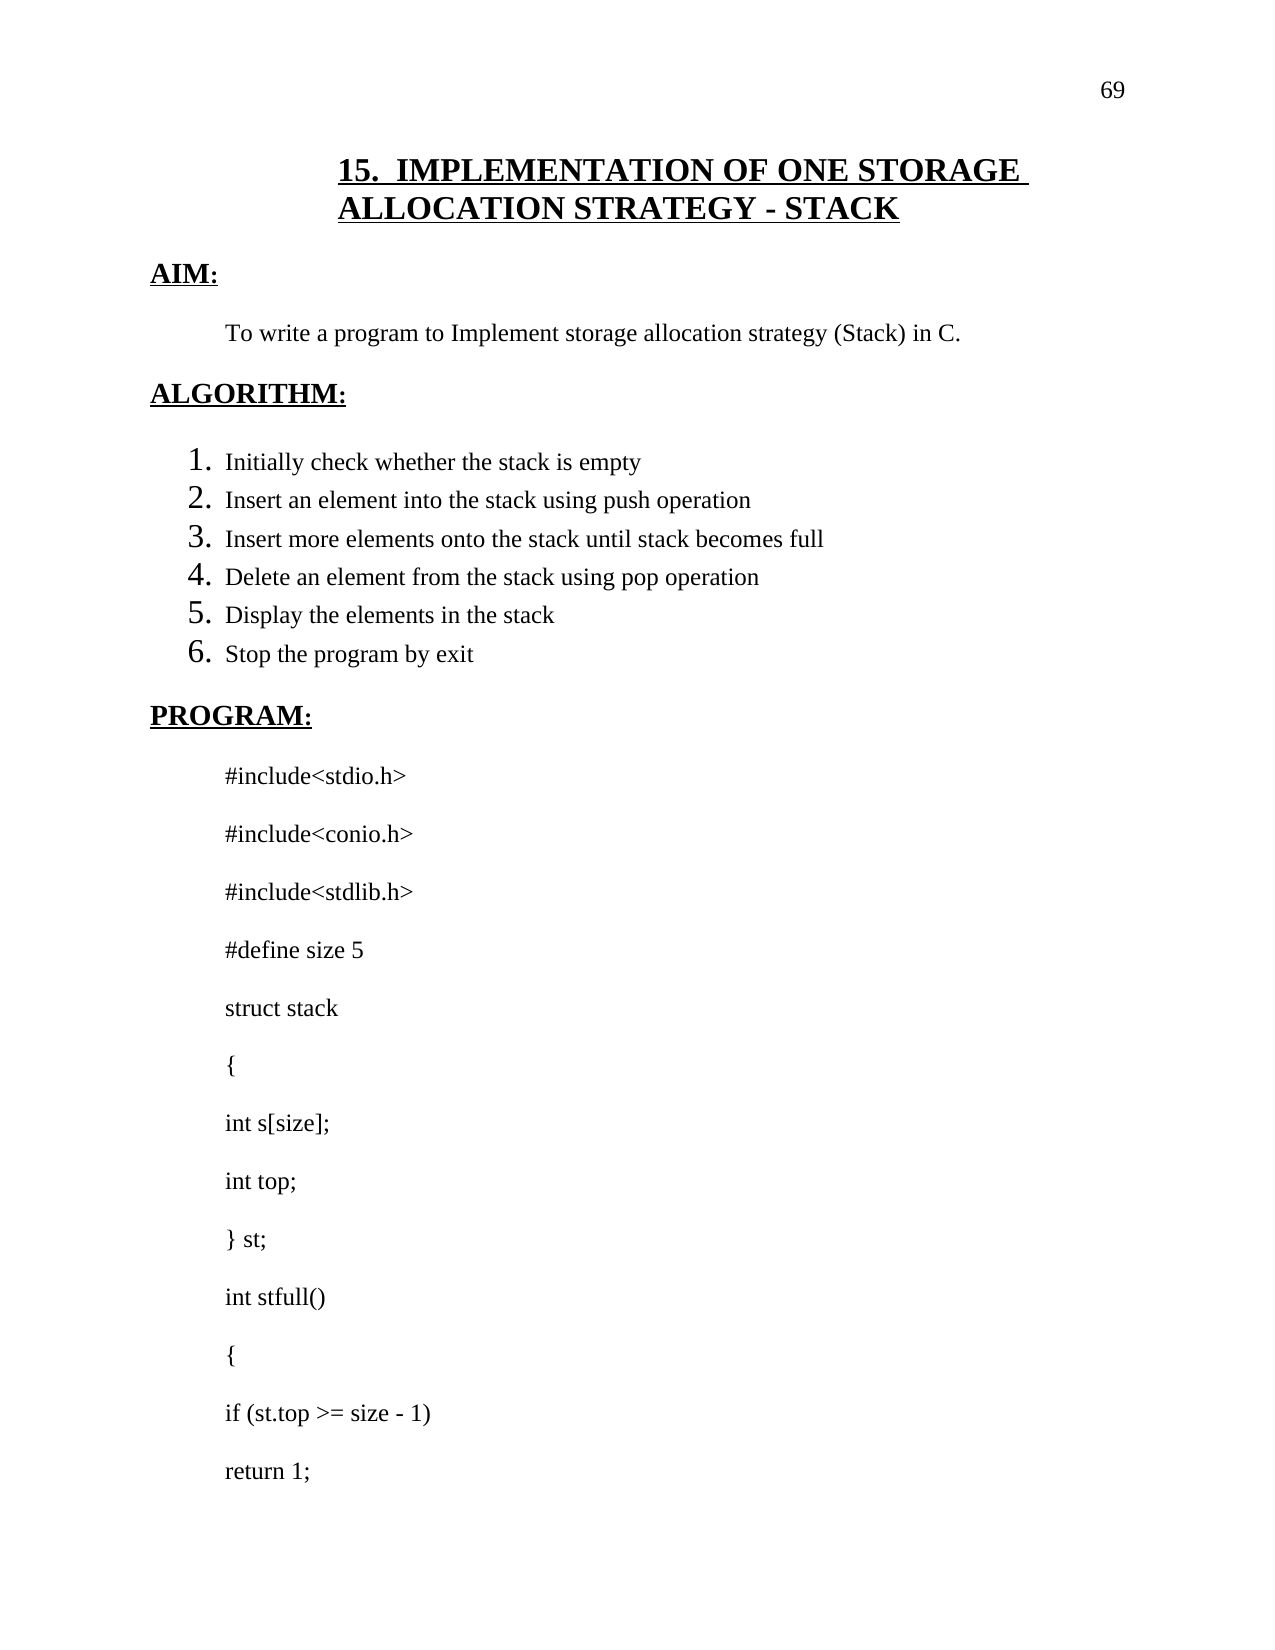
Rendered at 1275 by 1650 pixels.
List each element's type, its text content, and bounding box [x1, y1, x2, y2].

text int top; [225, 1166, 1125, 1195]
list Stop the program by exit [187, 631, 1125, 669]
list Insert an element into the stack using push operation [187, 477, 1125, 516]
text 15. IMPLEMENTATION OF ONE STORAGE ALLOCATION STRATEGY - STACK [337, 150, 1125, 227]
text return 1; [225, 1456, 1125, 1485]
text PROGRAM: [150, 698, 1125, 732]
list Display the elements in the stack [187, 592, 1125, 631]
list Insert more elements onto the stack until stack becomes full [187, 516, 1125, 554]
text int s[size]; [225, 1108, 1125, 1137]
list Initially check whether the stack is empty [187, 439, 1125, 477]
text { [225, 1340, 1125, 1369]
text #include<conio.h> [225, 819, 1125, 848]
text #include<stdio.h> [225, 761, 1125, 790]
text int stfull() [225, 1282, 1125, 1311]
text #include<stdlib.h> [225, 877, 1125, 906]
text if (st.top >= size - 1) [225, 1398, 1125, 1427]
text } st; [225, 1224, 1125, 1253]
text To write a program to Implement storage allocation strategy (Stack) in C. [225, 318, 1125, 347]
text #define size 5 [225, 935, 1125, 963]
text ALGORITHM: [150, 376, 1125, 410]
text { [225, 1051, 1125, 1079]
list Delete an element from the stack using pop operation [187, 554, 1125, 592]
text struct stack [225, 993, 1125, 1021]
text AIM: [150, 256, 1125, 289]
